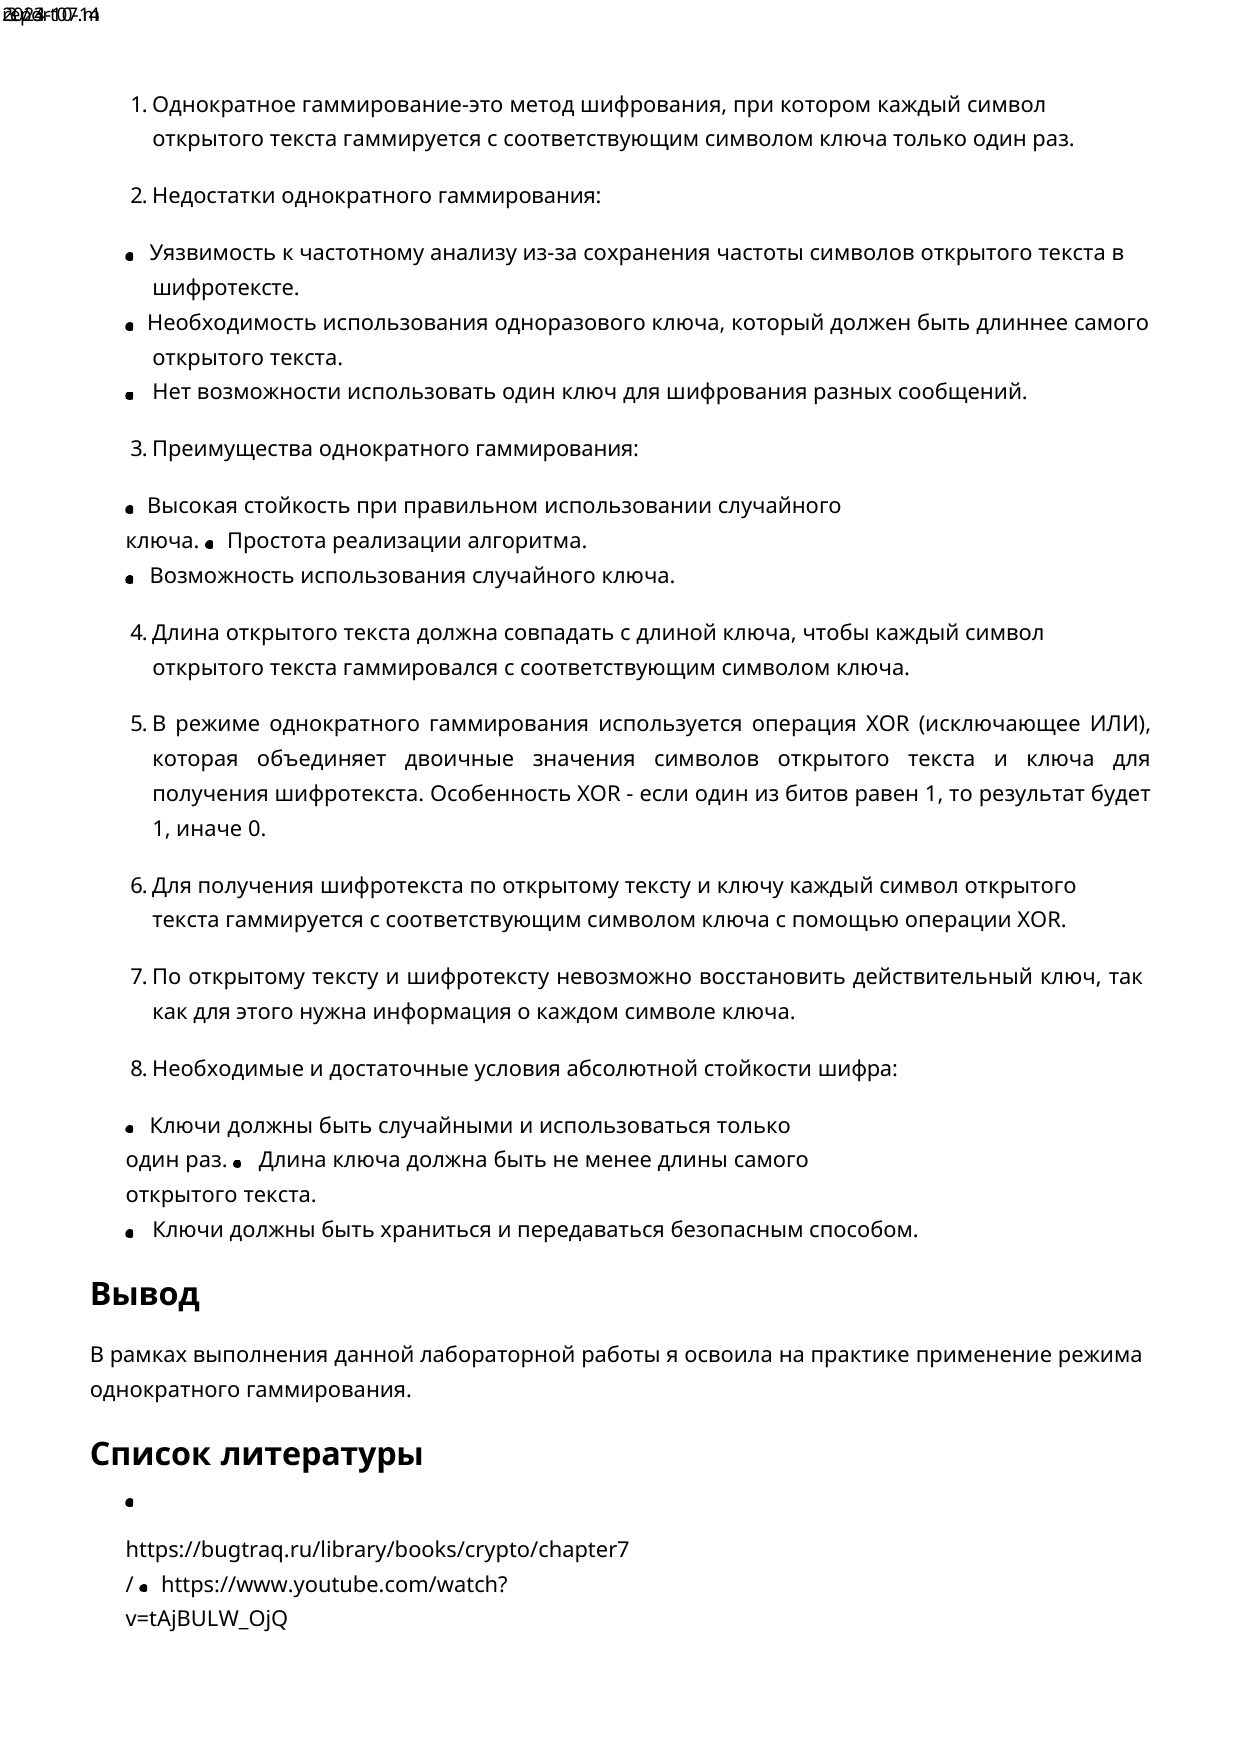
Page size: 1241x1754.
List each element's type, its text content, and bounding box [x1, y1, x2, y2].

picture [125, 322, 134, 331]
list По открытому тексту и шифротексту невозможно восстановить действительный ключ, так как для этого нужна информация о каждом символе ключа. [130, 961, 1143, 1026]
list Однократное гаммирование-это метод шифрования, при котором каждый символ открытого текста гаммируется с соответствующим символом ключа только один раз. [130, 88, 1101, 153]
subtitle Список литературы [89, 1430, 1165, 1474]
picture [125, 575, 134, 584]
text Высокая стойкость при правильном использовании случайного ключа. Простота реализации алгоритма. [125, 490, 871, 555]
list Недостатки однократного гаммирования: [130, 180, 1165, 210]
text Ключи должны быть случайными и использоваться только один раз. Длина ключа должна быть не менее длины самого открытого текста. [125, 1109, 850, 1209]
text Уязвимость к частотному анализу из-за сохранения частоты символов открытого текста в шифротексте. [125, 237, 1165, 302]
picture [139, 1584, 148, 1592]
text Необходимость использования одноразового ключа, который должен быть длиннее самого открытого текста. [125, 307, 1165, 371]
text Нет возможности использовать один ключ для шифрования разных сообщений. [125, 376, 1165, 406]
picture [233, 1160, 241, 1168]
list Преимущества однократного гаммирования: [130, 433, 1165, 463]
text В рамках выполнения данной лабораторной работы я освоила на практике применение режима однократного гаммирования. [89, 1339, 1165, 1404]
list Для получения шифротекста по открытому тексту и ключу каждый символ открытого текста гаммируется с соответствующим символом ключа с помощью операции XOR. [130, 869, 1086, 934]
subtitle Вывод [89, 1271, 1165, 1315]
list Длина открытого текста должна совпадать с длиной ключа, чтобы каждый символ открытого текста гаммировался с соответствующим символом ключа. [130, 617, 1097, 681]
list Необходимые и достаточные условия абсолютной стойкости шифра: [130, 1053, 1165, 1082]
picture [125, 1125, 134, 1133]
picture [205, 540, 213, 549]
picture [125, 392, 134, 400]
text Возможность использования случайного ключа. [125, 560, 1165, 590]
text https://bugtraq.ru/library/books/crypto/chapter7/ https://www.youtube.com/watch?v=tAjBULW_OjQ [125, 1499, 634, 1633]
picture [125, 505, 134, 514]
text Ключи должны быть храниться и передаваться безопасным способом. [125, 1214, 1165, 1244]
list В режиме однократного гаммирования используется операция XOR (исключающее ИЛИ), которая объединяет двоичные значения символов открытого текста и ключа для получения шифротекста. Особенность XOR - если один из битов равен 1, то результат будет 1, иначе 0. [130, 708, 1152, 843]
picture [125, 252, 134, 261]
picture [125, 1498, 134, 1507]
picture [125, 1229, 134, 1238]
